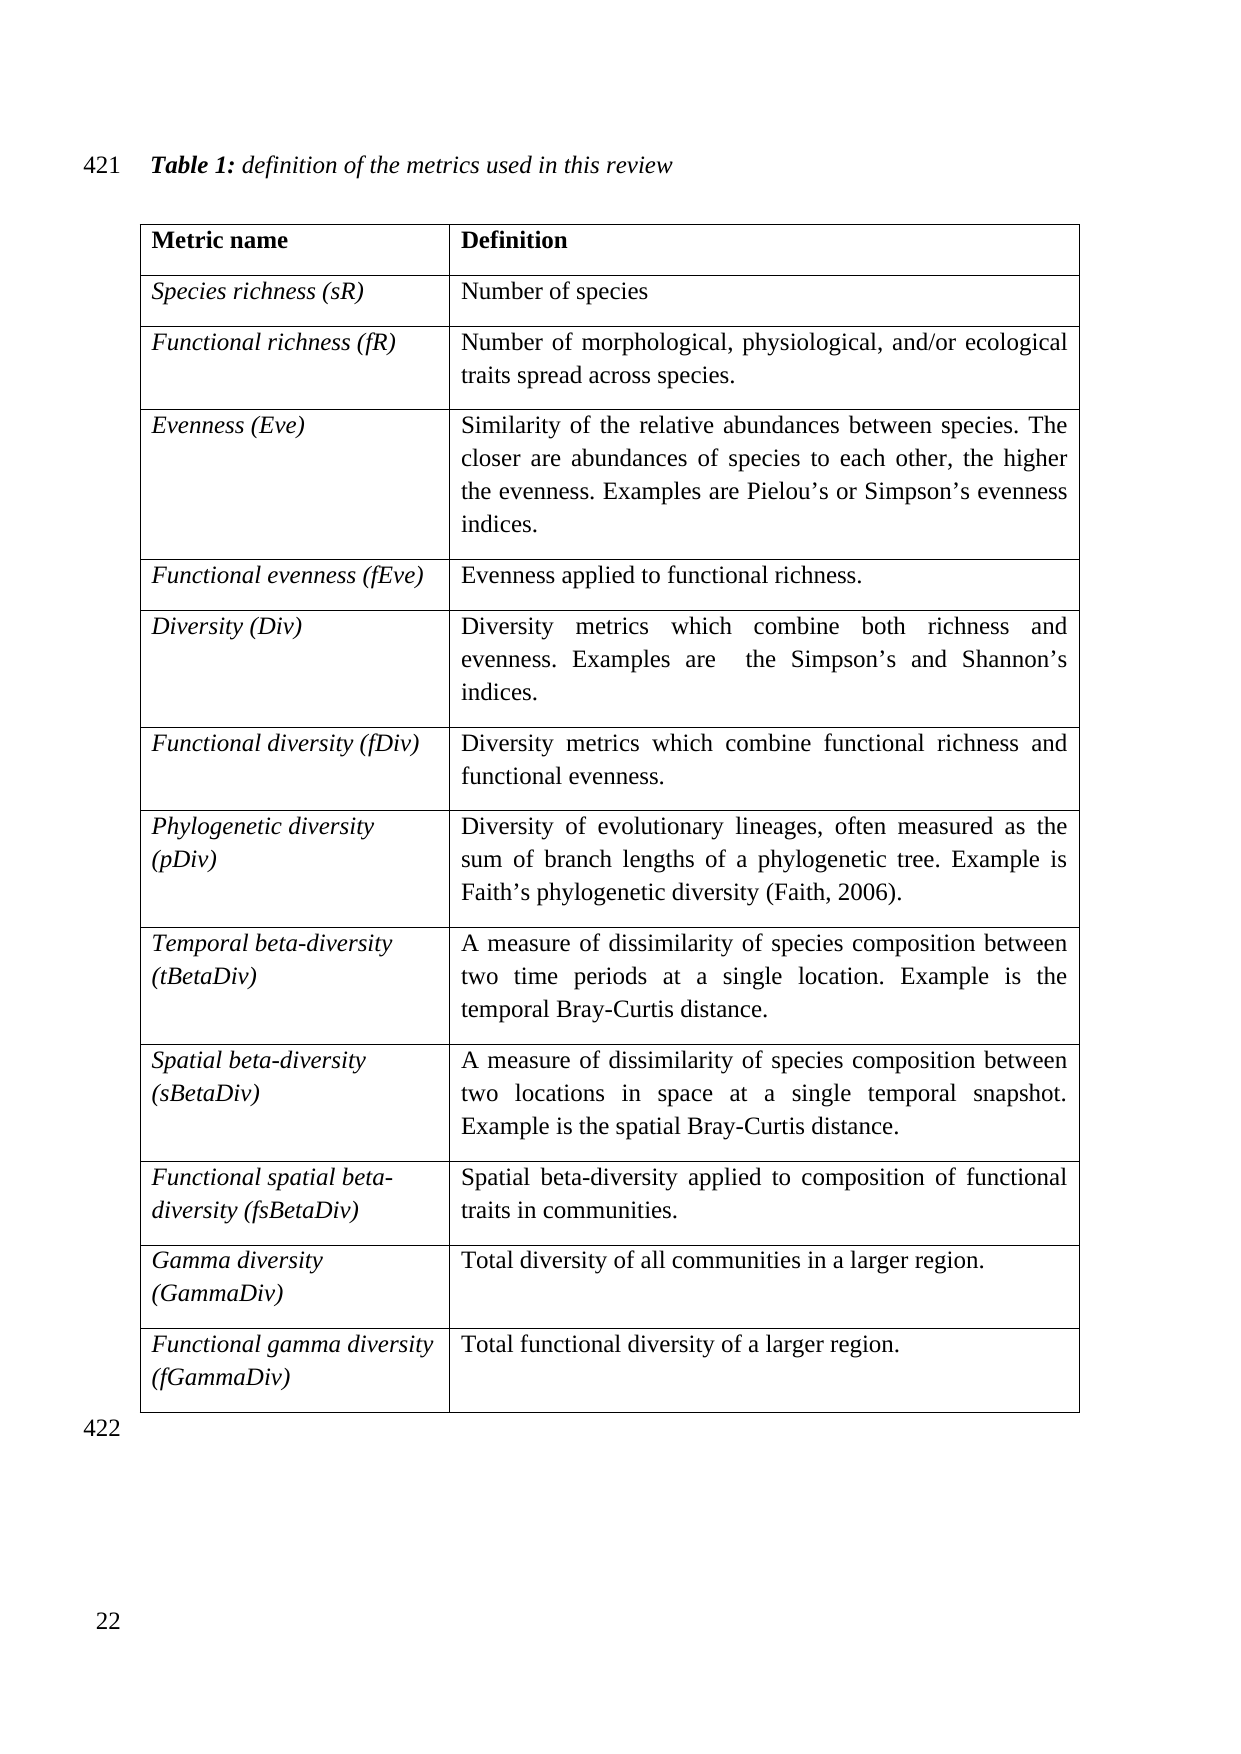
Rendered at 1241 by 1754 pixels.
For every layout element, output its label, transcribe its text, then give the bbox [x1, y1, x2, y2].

table_cell Number of species [450, 276, 1079, 326]
table_cell Number of morphological, physiological, and/or ecological traits spread across species. [450, 327, 1079, 409]
table_cell Temporal beta-diversity (tBetaDiv) [141, 928, 449, 1044]
table_cell Diversity (Div) [141, 611, 449, 727]
table_cell A measure of dissimilarity of species composition between two locations in space at a single temporal snapshot. Example is the spatial Bray-Curtis distance. [450, 1045, 1079, 1161]
table_cell Functional evenness (fEve) [141, 560, 449, 610]
table_cell Functional richness (fR) [141, 327, 449, 409]
table_cell Spatial beta-diversity (sBetaDiv) [141, 1045, 449, 1161]
table_cell Functional gamma diversity (fGammaDiv) [141, 1329, 449, 1412]
table_cell Functional spatial beta-diversity (fsBetaDiv) [141, 1162, 449, 1244]
table_cell Diversity metrics which combine both richness and evenness. Examples are the Simpson’s and Shannon’s indices. [450, 611, 1079, 727]
table_cell Species richness (sR) [141, 276, 449, 326]
table_cell Similarity of the relative abundances between species. The closer are abundances of species to each other, the higher the evenness. Examples are Pielou’s or Simpson’s evenness indices. [450, 410, 1079, 559]
table_cell Evenness (Eve) [141, 410, 449, 559]
table_header Definition [450, 225, 1079, 275]
table_cell Phylogenetic diversity (pDiv) [141, 811, 449, 927]
table_cell Evenness applied to functional richness. [450, 560, 1079, 610]
table_cell Diversity metrics which combine functional richness and functional evenness. [450, 728, 1079, 810]
table_header Metric name [141, 225, 449, 275]
table_cell Functional diversity (fDiv) [141, 728, 449, 810]
table_cell A measure of dissimilarity of species composition between two time periods at a single location. Example is the temporal Bray-Curtis distance. [450, 928, 1079, 1044]
table_cell Total diversity of all communities in a larger region. [450, 1246, 1079, 1328]
table_cell Diversity of evolutionary lineages, often measured as the sum of branch lengths of a phylogenetic tree. Example is Faith’s phylogenetic diversity (Faith, 2006). [450, 811, 1079, 927]
table_cell Gamma diversity (GammaDiv) [141, 1246, 449, 1328]
table_cell Total functional diversity of a larger region. [450, 1329, 1079, 1412]
text Table 1: definition of the metrics used in this review [150, 150, 1090, 179]
table_cell Spatial beta-diversity applied to composition of functional traits in communities. [450, 1162, 1079, 1244]
